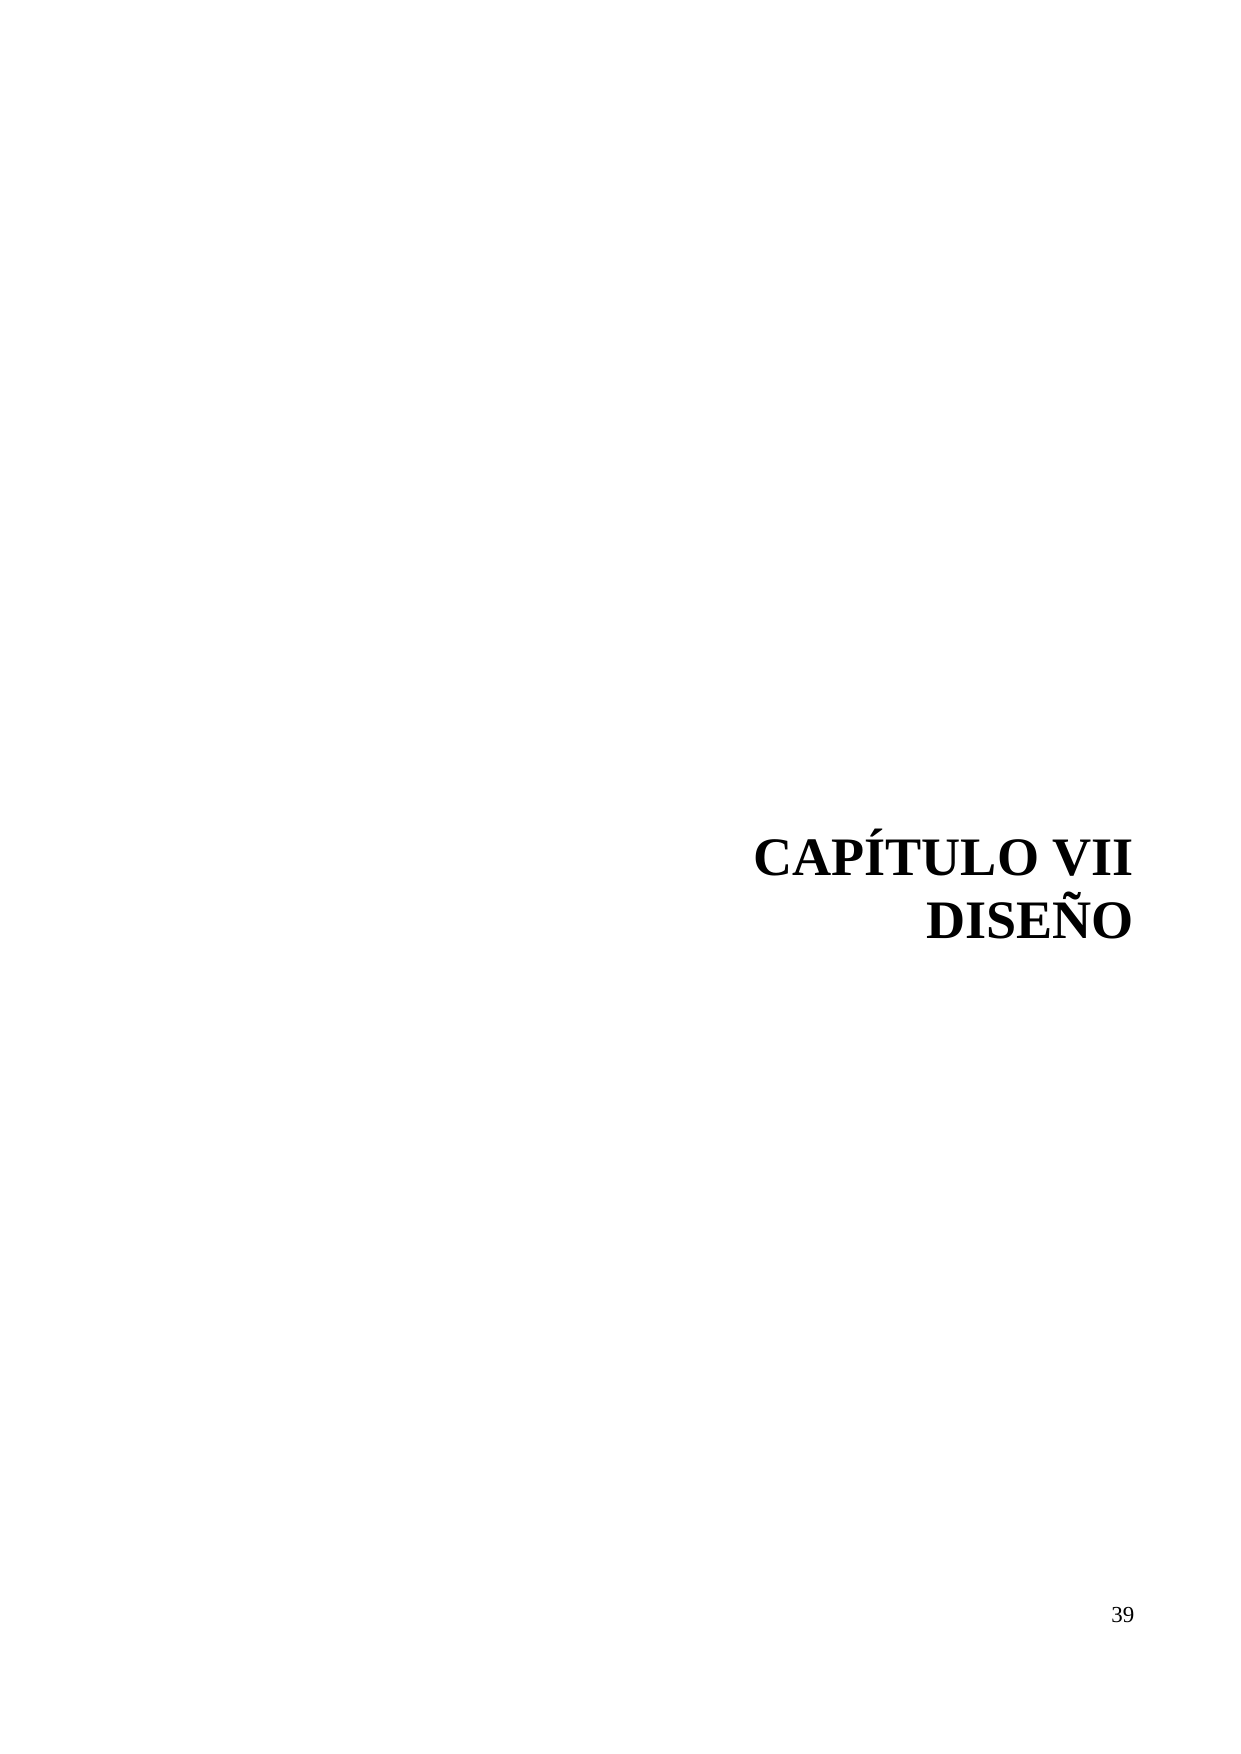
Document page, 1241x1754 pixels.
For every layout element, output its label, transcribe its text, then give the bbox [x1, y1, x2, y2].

subtitle CAPÍTULO VII DISEÑO [127, 825, 1134, 950]
